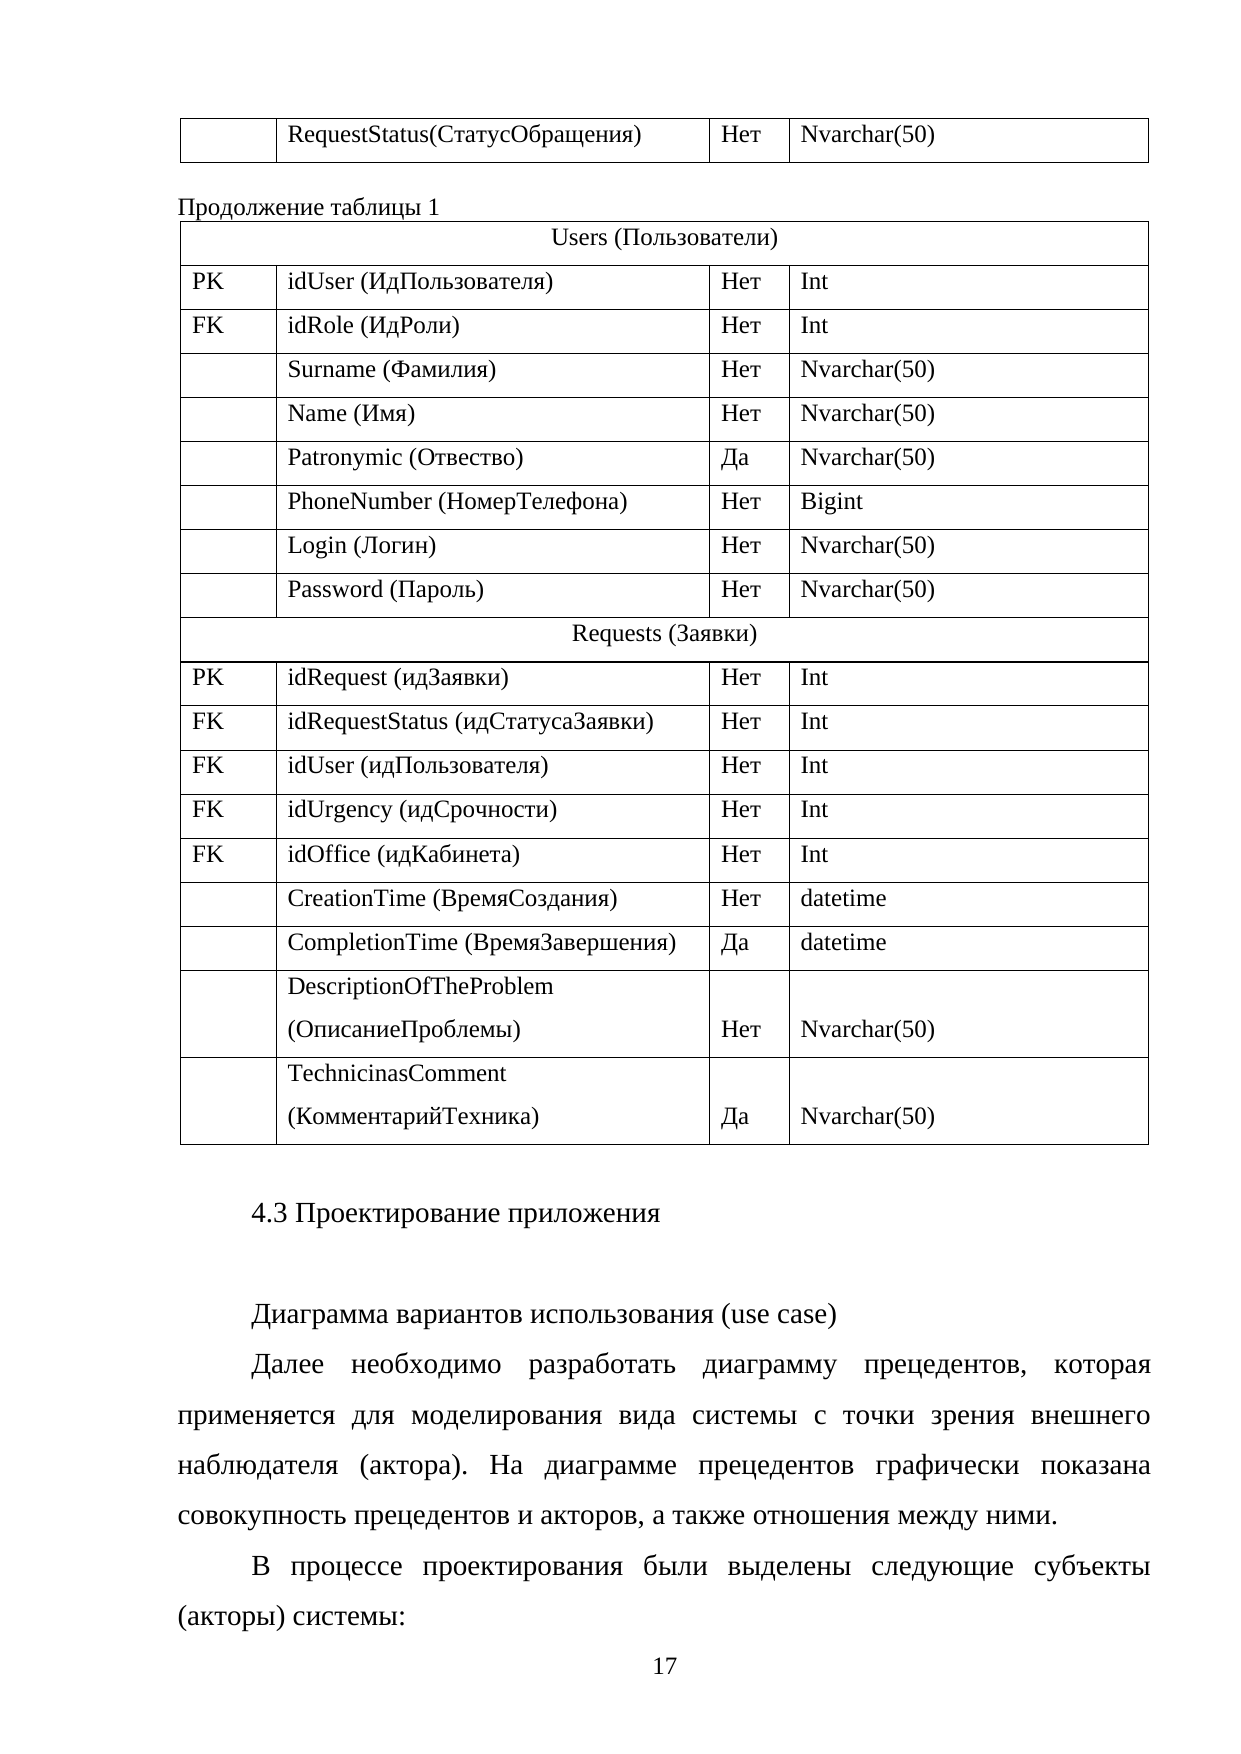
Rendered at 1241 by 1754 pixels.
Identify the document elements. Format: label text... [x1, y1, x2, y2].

table_header Users (Пользователи) [181, 222, 1148, 265]
table_cell [181, 574, 276, 617]
table_cell Int [790, 839, 1148, 882]
table_cell datetime [790, 927, 1148, 970]
text Диаграмма вариантов использования (use case) [177, 1296, 1152, 1330]
table_cell RequestStatus(СтатусОбращения) [277, 119, 709, 162]
table_cell Bigint [790, 486, 1148, 529]
table_cell Да [710, 927, 789, 970]
table_cell PhoneNumber (НомерТелефона) [277, 486, 709, 529]
table_cell [181, 1058, 276, 1144]
table_cell DescriptionOfTheProblem (ОписаниеПроблемы) [277, 971, 709, 1057]
table_cell CompletionTime (ВремяЗавершения) [277, 927, 709, 970]
table_cell Patronymic (Отвество) [277, 442, 709, 485]
table_cell Нет [710, 574, 789, 617]
table_cell Нет [710, 795, 789, 838]
table_cell [181, 883, 276, 926]
table_cell Нет [710, 398, 789, 441]
table_cell [181, 398, 276, 441]
table_cell Requests (Заявки) [181, 618, 1148, 661]
table_cell FK [181, 839, 276, 882]
table_cell [181, 927, 276, 970]
table_cell PK [181, 663, 276, 705]
table_cell Int [790, 663, 1148, 705]
table_cell Nvarchar(50) [790, 119, 1148, 162]
table_cell Int [790, 310, 1148, 353]
table_cell [181, 119, 276, 162]
table_cell Да [710, 442, 789, 485]
table_cell Surname (Фамилия) [277, 354, 709, 397]
table_cell Нет [710, 839, 789, 882]
table_cell FK [181, 751, 276, 793]
table_cell Int [790, 795, 1148, 838]
table_cell Нет [710, 883, 789, 926]
table_cell Нет [710, 266, 789, 309]
table_cell PK [181, 266, 276, 309]
text Продолжение таблицы 1 [177, 192, 1152, 221]
table_cell Nvarchar(50) [790, 354, 1148, 397]
table_cell idRequest (идЗаявки) [277, 663, 709, 705]
table_cell Nvarchar(50) [790, 442, 1148, 485]
table_cell FK [181, 310, 276, 353]
table_cell [181, 442, 276, 485]
table_cell Int [790, 751, 1148, 793]
table_cell [181, 971, 276, 1057]
table_cell Nvarchar(50) [790, 971, 1148, 1057]
table_cell CreationTime (ВремяСоздания) [277, 883, 709, 926]
table_cell [181, 354, 276, 397]
table_cell Nvarchar(50) [790, 398, 1148, 441]
table_cell Нет [710, 119, 789, 162]
subtitle 4.3 Проектирование приложения [177, 1196, 1152, 1229]
table_cell idRole (ИдРоли) [277, 310, 709, 353]
table_cell Нет [710, 310, 789, 353]
text В процессе проектирования были выделены следующие субъекты (акторы) системы: [177, 1548, 1152, 1632]
table_cell Nvarchar(50) [790, 1058, 1148, 1144]
table_cell idUser (ИдПользователя) [277, 266, 709, 309]
table_cell idUrgency (идСрочности) [277, 795, 709, 838]
table_cell Да [710, 1058, 789, 1144]
table_cell Нет [710, 751, 789, 793]
table_cell Name (Имя) [277, 398, 709, 441]
table_cell Int [790, 266, 1148, 309]
table_cell [181, 530, 276, 573]
table_cell Int [790, 706, 1148, 749]
table_cell [181, 486, 276, 529]
table_cell Нет [710, 706, 789, 749]
table_cell Nvarchar(50) [790, 530, 1148, 573]
table_cell FK [181, 795, 276, 838]
table_cell TechnicinasComment (КомментарийТехника) [277, 1058, 709, 1144]
table_cell idUser (идПользователя) [277, 751, 709, 793]
table_cell Нет [710, 530, 789, 573]
table_cell Нет [710, 486, 789, 529]
table_cell idOffice (идКабинета) [277, 839, 709, 882]
table_cell Login (Логин) [277, 530, 709, 573]
table_cell Нет [710, 971, 789, 1057]
table_cell Nvarchar(50) [790, 574, 1148, 617]
table_cell FK [181, 706, 276, 749]
text Далее необходимо разработать диаграмму прецедентов, которая применяется для моделирования вида системы с точки зрения внешнего наблюдателя (актора). На диаграмме прецедентов графически показана совокупность прецедентов и акторов, а также отношения между ними. [177, 1346, 1152, 1531]
table_cell datetime [790, 883, 1148, 926]
table_cell Password (Пароль) [277, 574, 709, 617]
table_cell Нет [710, 663, 789, 705]
table_cell idRequestStatus (идСтатусаЗаявки) [277, 706, 709, 749]
table_cell Нет [710, 354, 789, 397]
